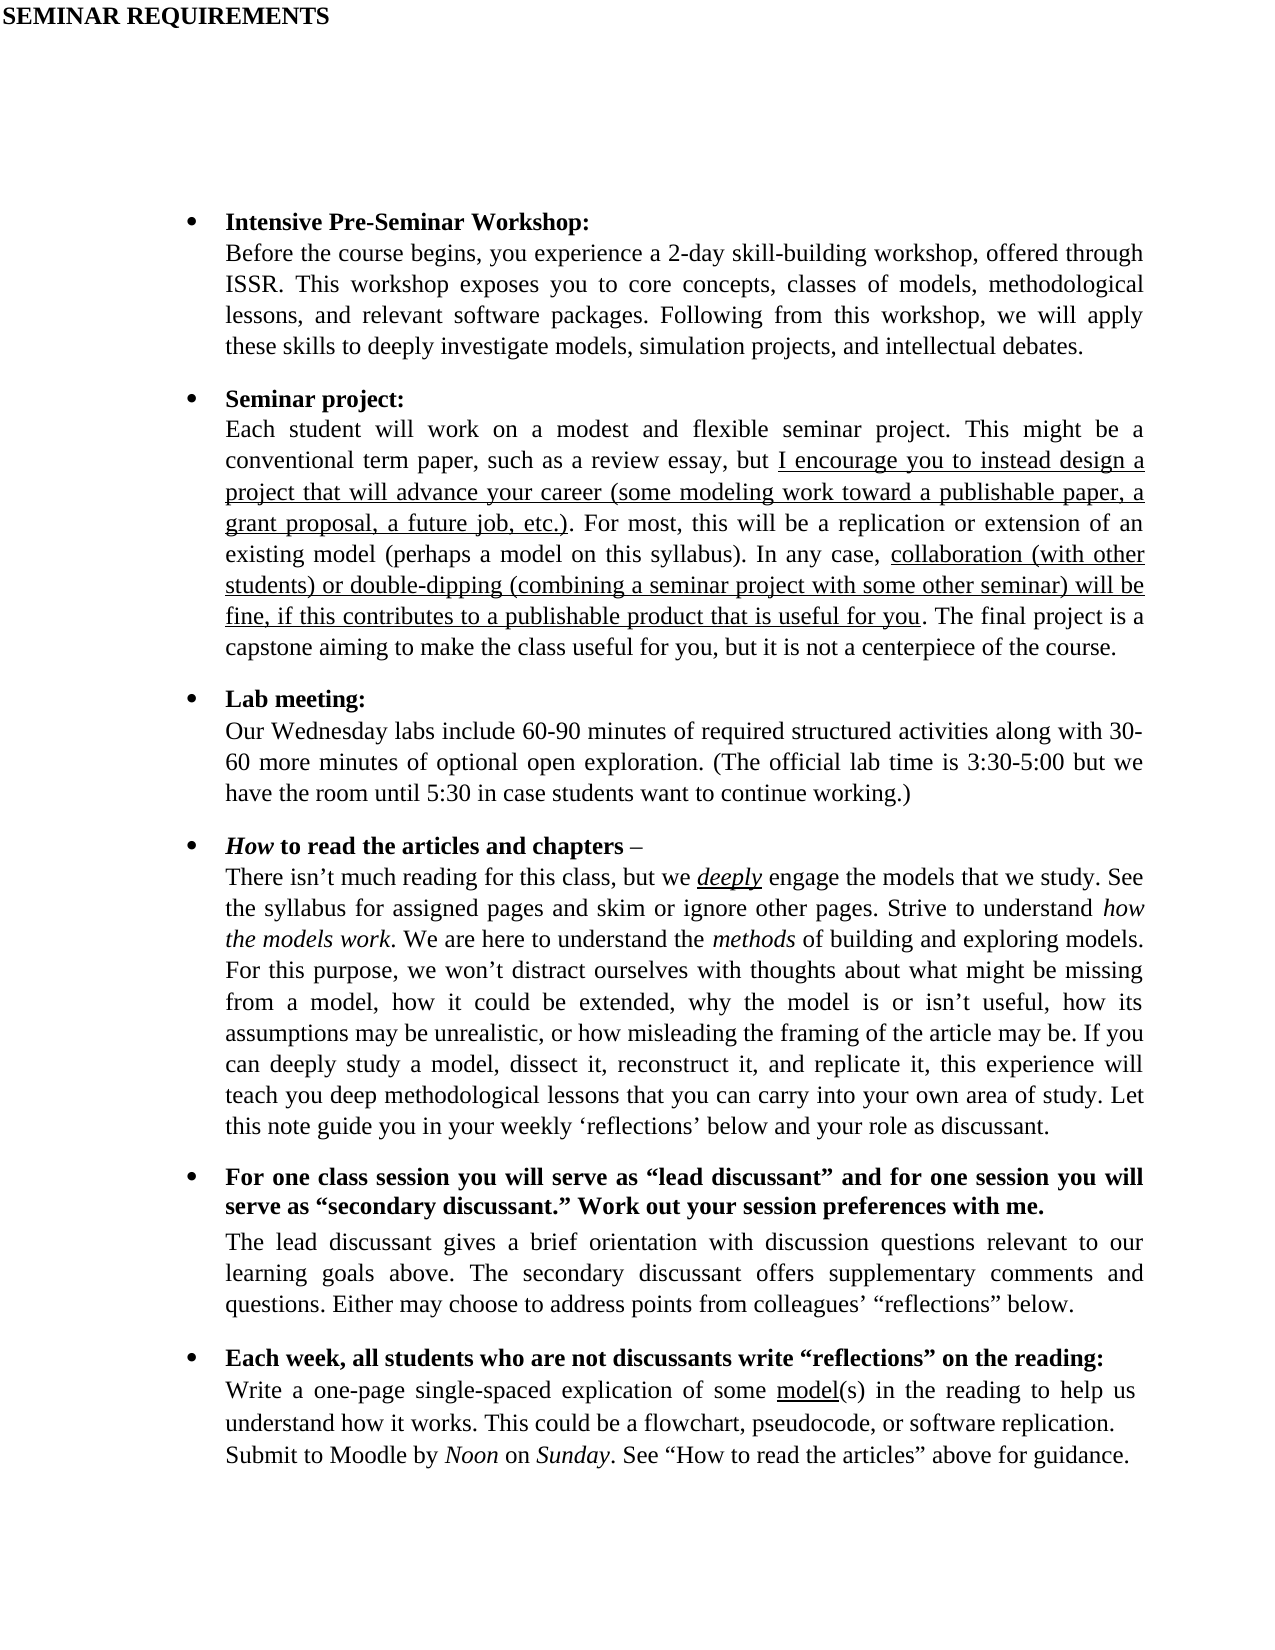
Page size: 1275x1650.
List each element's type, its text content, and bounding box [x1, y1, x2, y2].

text Each student will work on a modest and flexible seminar project. This might be a conventional term paper, such as a review essay, but I encourage you to instead design a project that will advance your career (some modeling work toward a publishable paper, a grant proposal, a future job, etc.). For most, this will be a replication or extension of an existing model (perhaps a model on this syllabus). In any case, collaboration (with other students) or double-dipping (combining a seminar project with some other seminar) will be fine, if this contributes to a publishable product that is useful for you. The final project is a capstone aiming to make the class useful for you, but it is not a centerpiece of the course. [225, 503, 1145, 595]
text Before the course begins, you experience a 2-day skill-building workshop, offered through ISSR. This workshop exposes you to core concepts, classes of models, methodological lessons, and relevant software packages. Following from this workshop, we will apply these skills to deeply investigate models, simulation projects, and intellectual debates. [225, 238, 1144, 359]
text Each student will work on a modest and flexible seminar project. This might be a conventional term paper, such as a review essay, but I encourage you to instead design a project that will advance your career (some modeling work toward a publishable paper, a grant proposal, a future job, etc.). For most, this will be a replication or extension of an existing model (perhaps a model on this syllabus). In any case, collaboration (with other students) or double-dipping (combining a seminar project with some other seminar) will be fine, if this contributes to a publishable product that is useful for you. The final project is a capstone aiming to make the class useful for you, but it is not a centerpiece of the course. [225, 414, 1145, 502]
subtitle How to read the articles and chapters – [187, 831, 1171, 860]
subtitle For one class session you will serve as “lead discussant” and for one session you will serve as “secondary discussant.” Work out your session preferences with me. [187, 1163, 1144, 1219]
text There isn’t much reading for this class, but we deeply engage the models that we study. See the syllabus for assigned pages and skim or ignore other pages. Strive to understand how the models work. We are here to understand the methods of building and exploring models. For this purpose, we won’t distract ourselves with thoughts about what might be missing from a model, how it could be extended, why the model is or isn’t useful, how its assumptions may be unrealistic, or how misleading the framing of the article may be. If you can deeply study a model, dissect it, reconstruct it, and replicate it, this experience will teach you deep methodological lessons that you can carry into your own area of study. Let this note guide you in your weekly ‘reflections’ below and your role as discussant. [225, 862, 1144, 1139]
subtitle Intensive Pre-Seminar Workshop: [187, 207, 1171, 235]
list Each week, all students who are not discussants write “reflections” on the reading: Write a one-page single-spaced explication of some model(s) in the reading to help us understand how it works. This could be a flowchart, pseudocode, or software replication. Submit to Moodle by Noon on Sunday. See “How to read the articles” above for guidance. [187, 1343, 1140, 1469]
text Each student will work on a modest and flexible seminar project. This might be a conventional term paper, such as a review essay, but I encourage you to instead design a project that will advance your career (some modeling work toward a publishable paper, a grant proposal, a future job, etc.). For most, this will be a replication or extension of an existing model (perhaps a model on this syllabus). In any case, collaboration (with other students) or double-dipping (combining a seminar project with some other seminar) will be fine, if this contributes to a publishable product that is useful for you. The final project is a capstone aiming to make the class useful for you, but it is not a centerpiece of the course. [225, 596, 1145, 661]
text The lead discussant gives a brief orientation with discussion questions relevant to our learning goals above. The secondary discussant offers supplementary comments and questions. Either may choose to address points from colleagues’ “reflections” below. [225, 1227, 1144, 1318]
subtitle Lab meeting: [187, 684, 1171, 713]
subtitle Seminar project: [187, 384, 1171, 412]
text Our Wednesday labs include 60-90 minutes of required structured activities along with 30- 60 more minutes of optional open exploration. (The official lab time is 3:30-5:00 but we have the room until 5:30 in case students want to continue working.) [225, 716, 1144, 807]
